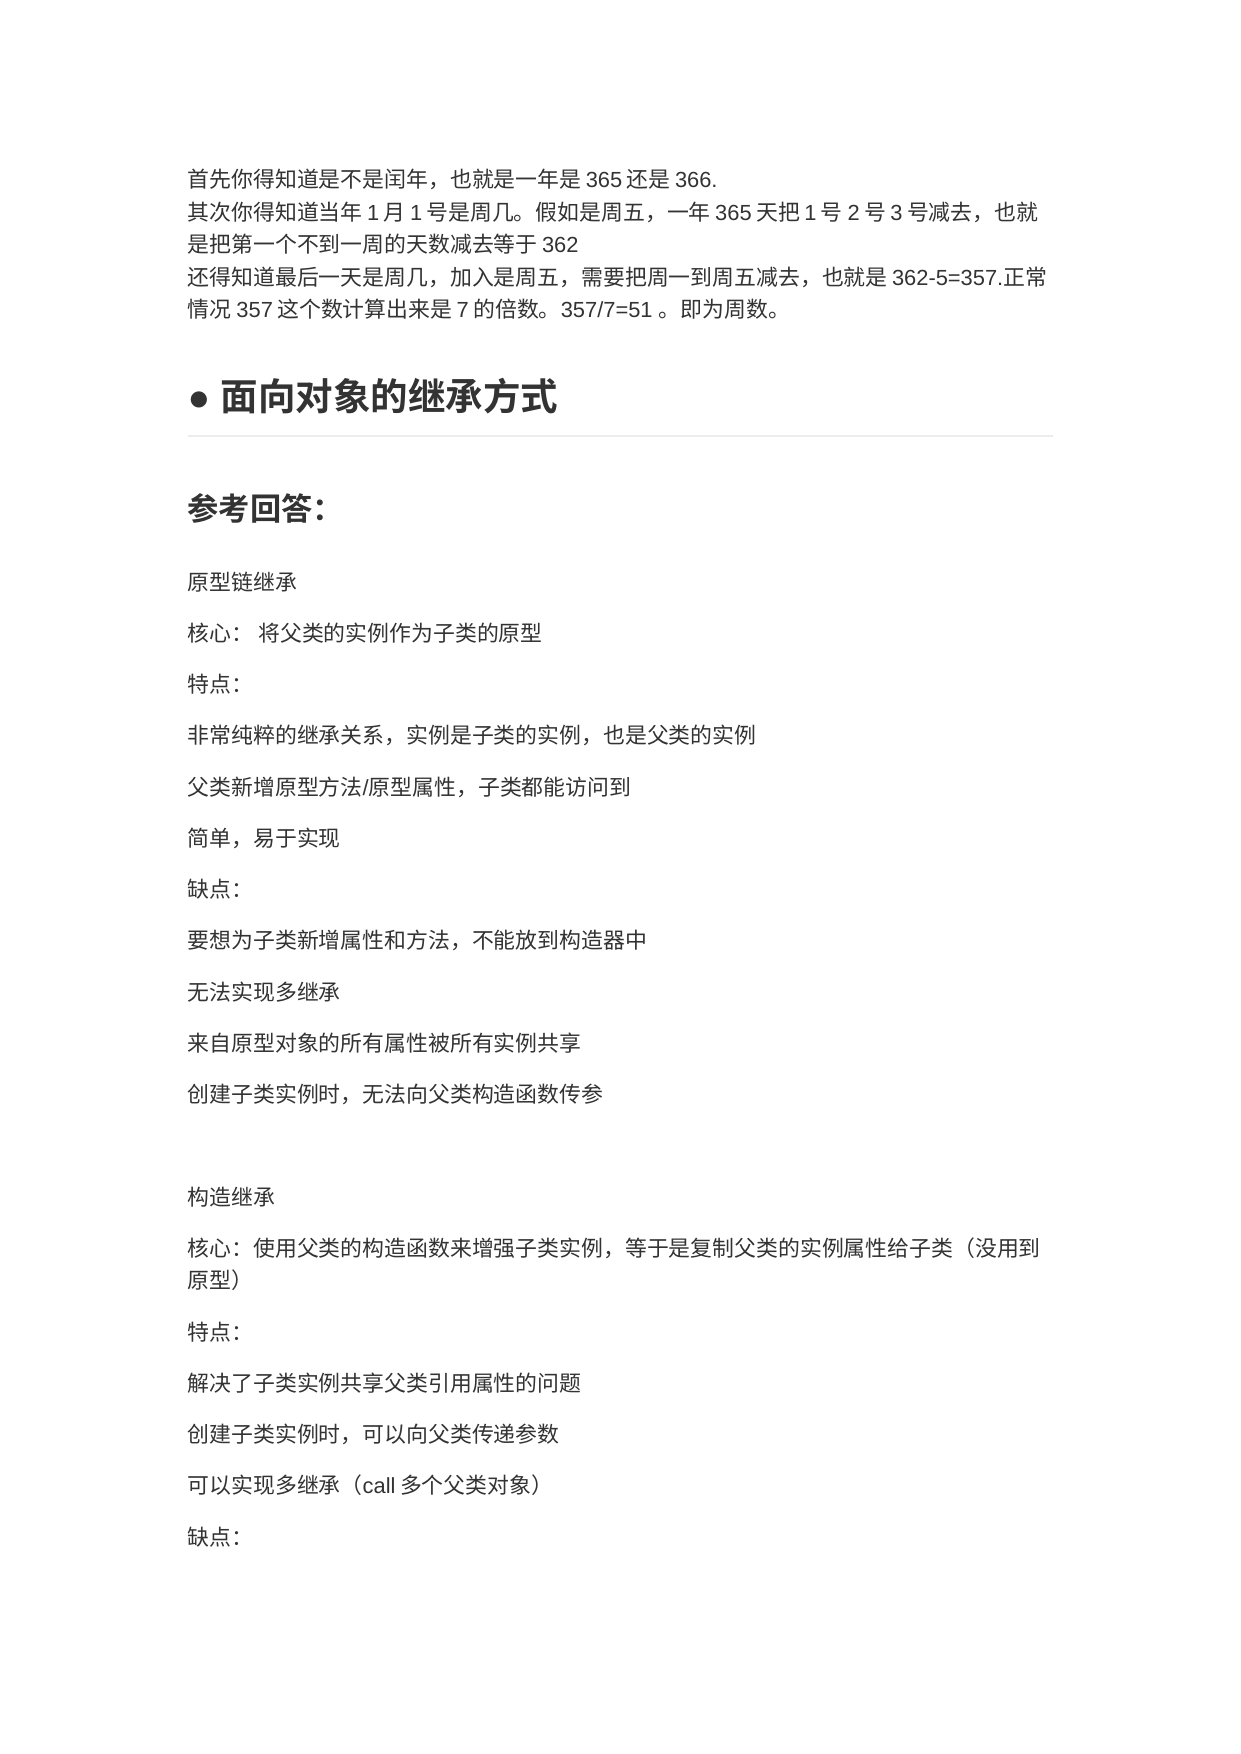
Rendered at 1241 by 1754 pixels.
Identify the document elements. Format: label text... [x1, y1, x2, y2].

text 缺点： [187, 1519, 1053, 1552]
text 参考回答： [187, 474, 1053, 539]
text 特点： [187, 667, 1053, 699]
text 简单，易于实现 [187, 821, 1053, 853]
text 核心：使用父类的构造函数来增强子类实例，等于是复制父类的实例属性给子类（没用到原型） [187, 1231, 1053, 1296]
text 解决了子类实例共享父类引用属性的问题 [187, 1366, 1053, 1398]
text ● 面向对象的继承方式 [187, 362, 1053, 437]
text 来自原型对象的所有属性被所有实例共享 [187, 1026, 1053, 1058]
text 创建子类实例时，无法向父类构造函数传参 [187, 1077, 1053, 1109]
text 父类新增原型方法/原型属性，子类都能访问到 [187, 769, 1053, 802]
text 非常纯粹的继承关系，实例是子类的实例，也是父类的实例 [187, 718, 1053, 751]
text 可以实现多继承（call多个父类对象） [187, 1468, 1053, 1501]
text 缺点： [187, 872, 1053, 904]
text 创建子类实例时，可以向父类传递参数 [187, 1417, 1053, 1449]
text 核心： 将父类的实例作为子类的原型 [187, 616, 1053, 648]
text 特点： [187, 1314, 1053, 1347]
text 要想为子类新增属性和方法，不能放到构造器中 [187, 923, 1053, 956]
text 构造继承 [187, 1179, 1053, 1212]
text 其次你得知道当年1月1号是周几。假如是周五，一年365天把1号 2号3号减去，也就是把第一个不到一周的天数减去等于362 还得知道最后一天是周几，加入是周五，需要把周一到周五减去，也就是362-5=357.正常情况 357这个数计算出来是7的倍数。357/7=51 。即为周数。 [187, 194, 1053, 324]
text 原型链继承 [187, 564, 1053, 597]
text 无法实现多继承 [187, 974, 1053, 1007]
text 首先你得知道是不是闰年，也就是一年是365还是366. [187, 162, 1053, 194]
